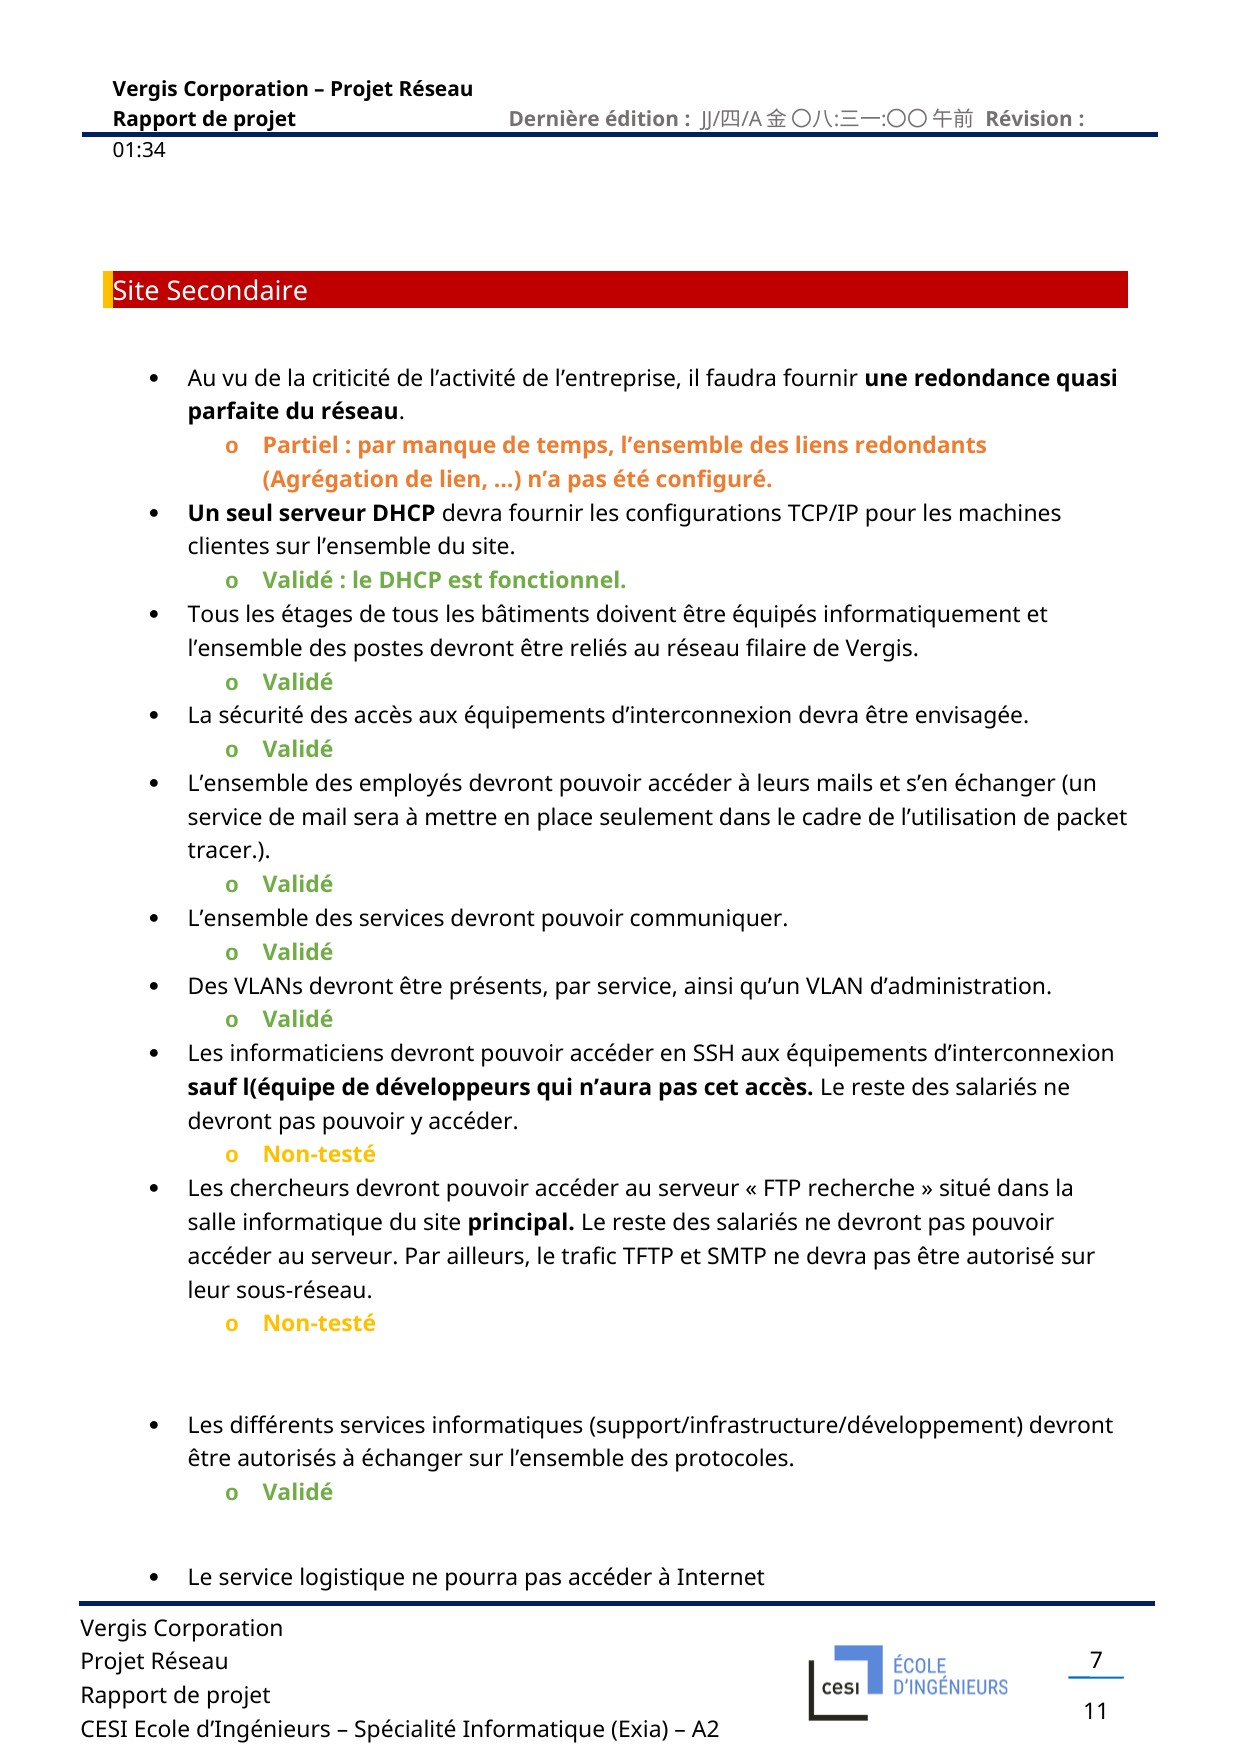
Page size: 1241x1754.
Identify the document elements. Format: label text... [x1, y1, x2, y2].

list Les chercheurs devront pouvoir accéder au serveur « FTP recherche » situé dans la salle informatique du site principal. Le reste des salariés ne devront pas pouvoir accéder au serveur. Par ailleurs, le trafic TFTP et SMTP ne devra pas être autorisé sur leur sous-réseau. [150, 1172, 1128, 1305]
list Validé : le DHCP est fonctionnel. [225, 564, 1128, 595]
list Le service logistique ne pourra pas accéder à Internet [150, 1560, 1128, 1592]
list Des VLANs devront être présents, par service, ainsi qu’un VLAN d’administration. [150, 969, 1128, 1001]
list Non-testé [225, 1138, 1128, 1170]
list Un seul serveur DHCP devra fournir les configurations TCP/IP pour les machines clientes sur l’ensemble du site. [150, 497, 1128, 562]
list Validé [225, 1476, 1128, 1507]
list Validé [225, 868, 1128, 899]
list L’ensemble des services devront pouvoir communiquer. [150, 902, 1128, 933]
list Validé [225, 665, 1128, 697]
list Non-testé [225, 1307, 1128, 1339]
list Partiel : par manque de temps, l’ensemble des liens redondants (Agrégation de lien, …) n’a pas été configuré. [225, 429, 1128, 494]
list Les différents services informatiques (support/infrastructure/développement) devront être autorisés à échanger sur l’ensemble des protocoles. [150, 1409, 1128, 1474]
list Validé [225, 936, 1128, 967]
list Tous les étages de tous les bâtiments doivent être équipés informatiquement et l’ensemble des postes devront être reliés au réseau filaire de Vergis. [150, 598, 1128, 663]
list La sécurité des accès aux équipements d’interconnexion devra être envisagée. [150, 699, 1128, 731]
list Validé [225, 1003, 1128, 1035]
list Au vu de la criticité de l’activité de l’entreprise, il faudra fournir une redondance quasi parfaite du réseau. [150, 361, 1128, 426]
list Validé [225, 733, 1128, 764]
list Les informaticiens devront pouvoir accéder en SSH aux équipements d’interconnexion sauf l(équipe de développeurs qui n’aura pas cet accès. Le reste des salariés ne devront pas pouvoir y accéder. [150, 1037, 1128, 1136]
list L’ensemble des employés devront pouvoir accéder à leurs mails et s’en échanger (un service de mail sera à mettre en place seulement dans le cadre de l’utilisation de packet tracer.). [150, 767, 1128, 866]
subtitle Site Secondaire [113, 271, 1128, 308]
picture [808, 1645, 1008, 1721]
